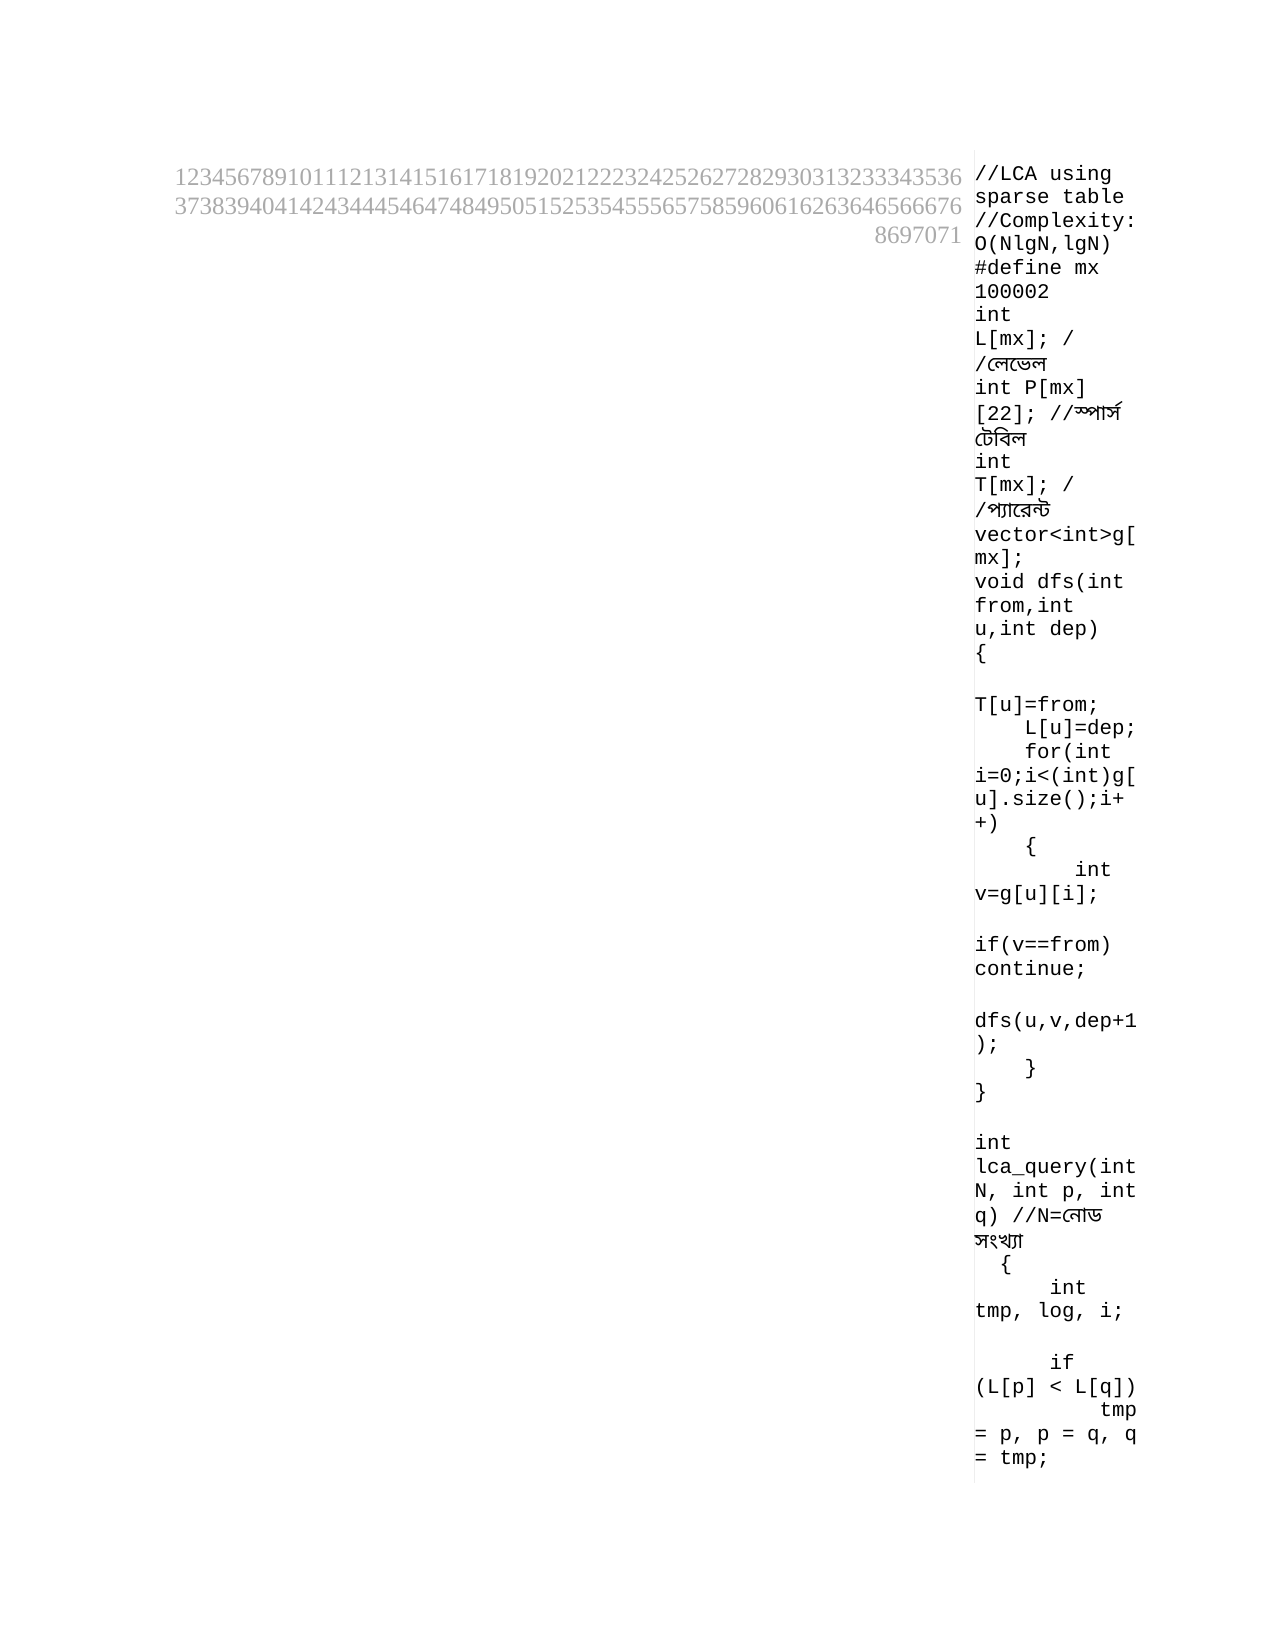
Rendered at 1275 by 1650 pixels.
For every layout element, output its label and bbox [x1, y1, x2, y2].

table_header [975, 150, 1137, 1483]
table_header [150, 150, 974, 1483]
